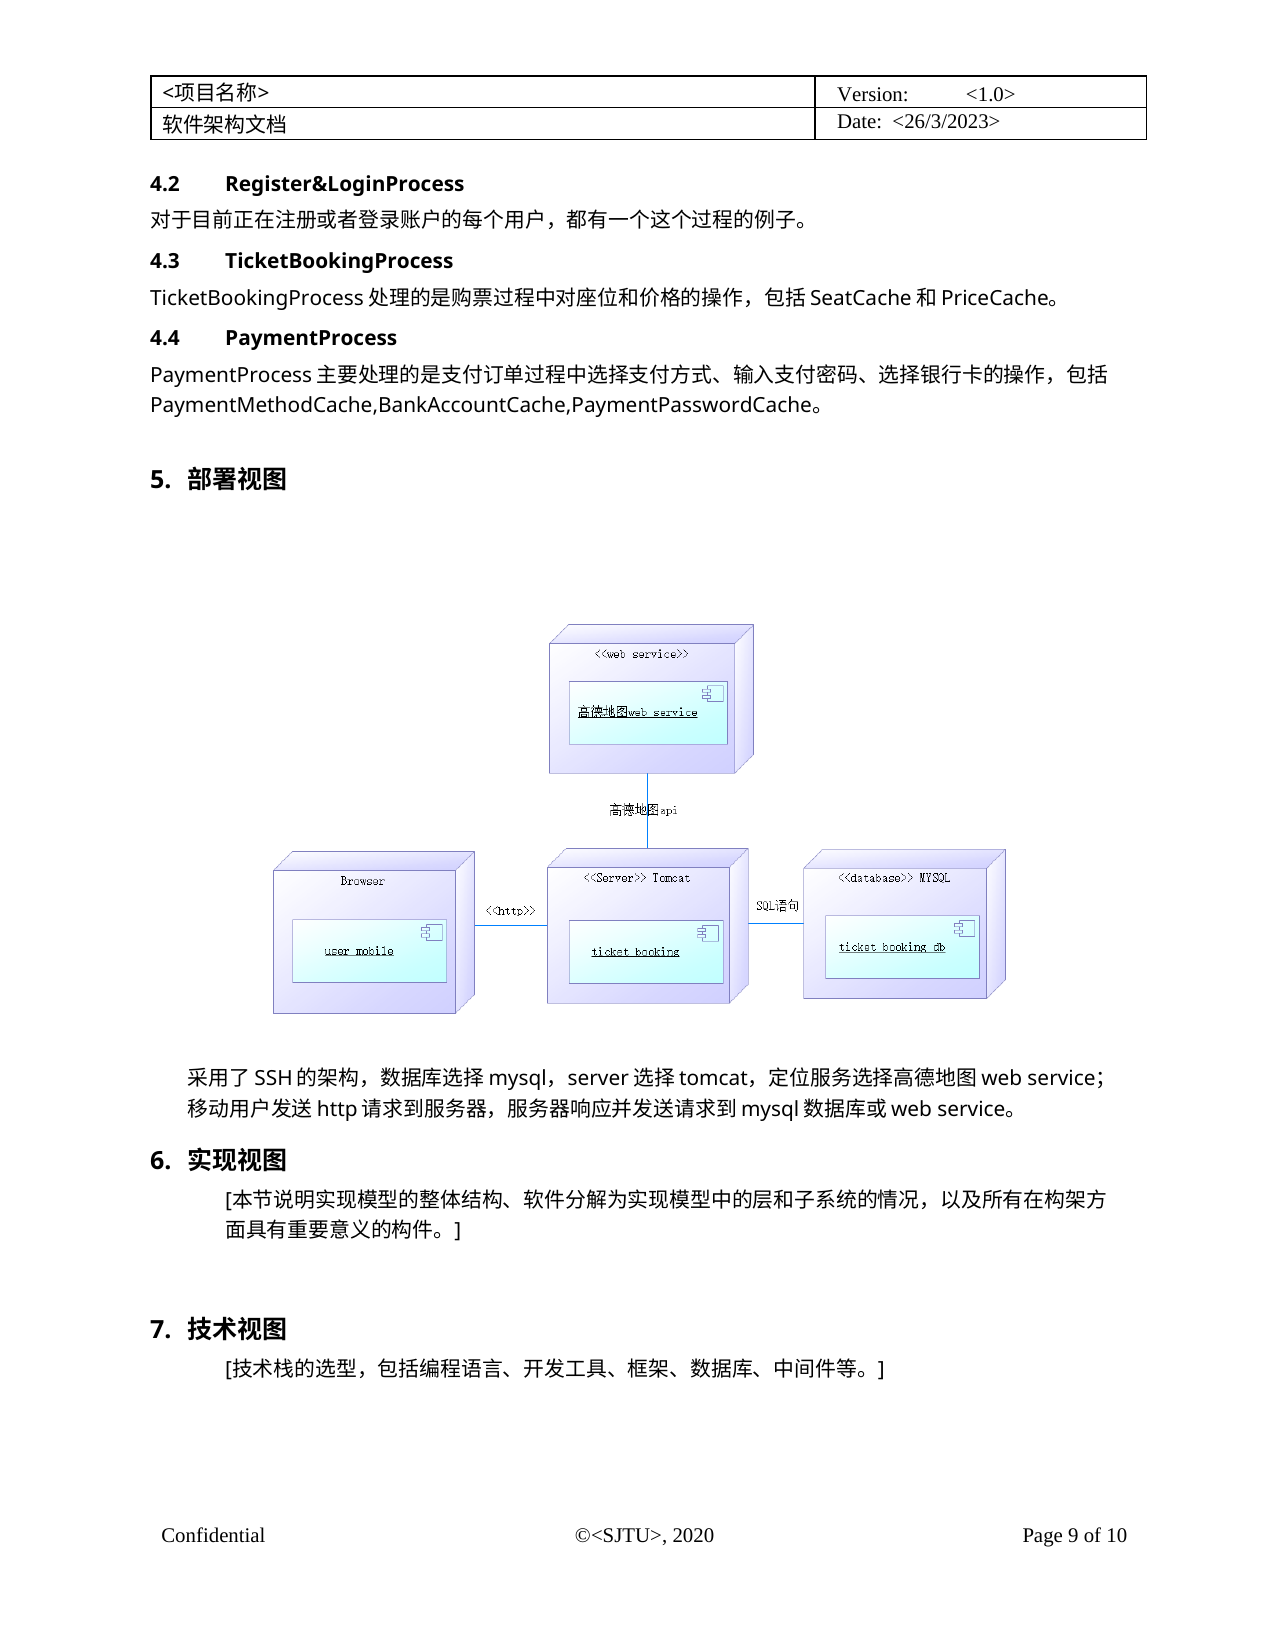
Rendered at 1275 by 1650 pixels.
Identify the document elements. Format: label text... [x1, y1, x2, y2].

subtitle 实现视图 [150, 1141, 1125, 1177]
subtitle TicketBookingProcess [150, 246, 1125, 274]
text [技术栈的选型，包括编程语言、开发工具、框架、数据库、中间件等。] [225, 1352, 1125, 1383]
subtitle 技术视图 [150, 1310, 1125, 1346]
text 对于目前正在注册或者登录账户的每个用户，都有一个这个过程的例子。 [150, 203, 1125, 233]
subtitle Register&LoginProcess [150, 169, 1125, 197]
picture [255, 505, 1037, 1062]
text TicketBookingProcess处理的是购票过程中对座位和价格的操作，包括SeatCache和PriceCache。 [150, 281, 1125, 311]
text PaymentProcess主要处理的是支付订单过程中选择支付方式、输入支付密码、选择银行卡的操作，包括PaymentMethodCache,BankAccountCache,PaymentPasswordCache。 [150, 358, 1125, 419]
subtitle PaymentProcess [150, 323, 1125, 352]
text [本节说明实现模型的整体结构、软件分解为实现模型中的层和子系统的情况，以及所有在构架方面具有重要意义的构件。] [225, 1183, 1125, 1244]
